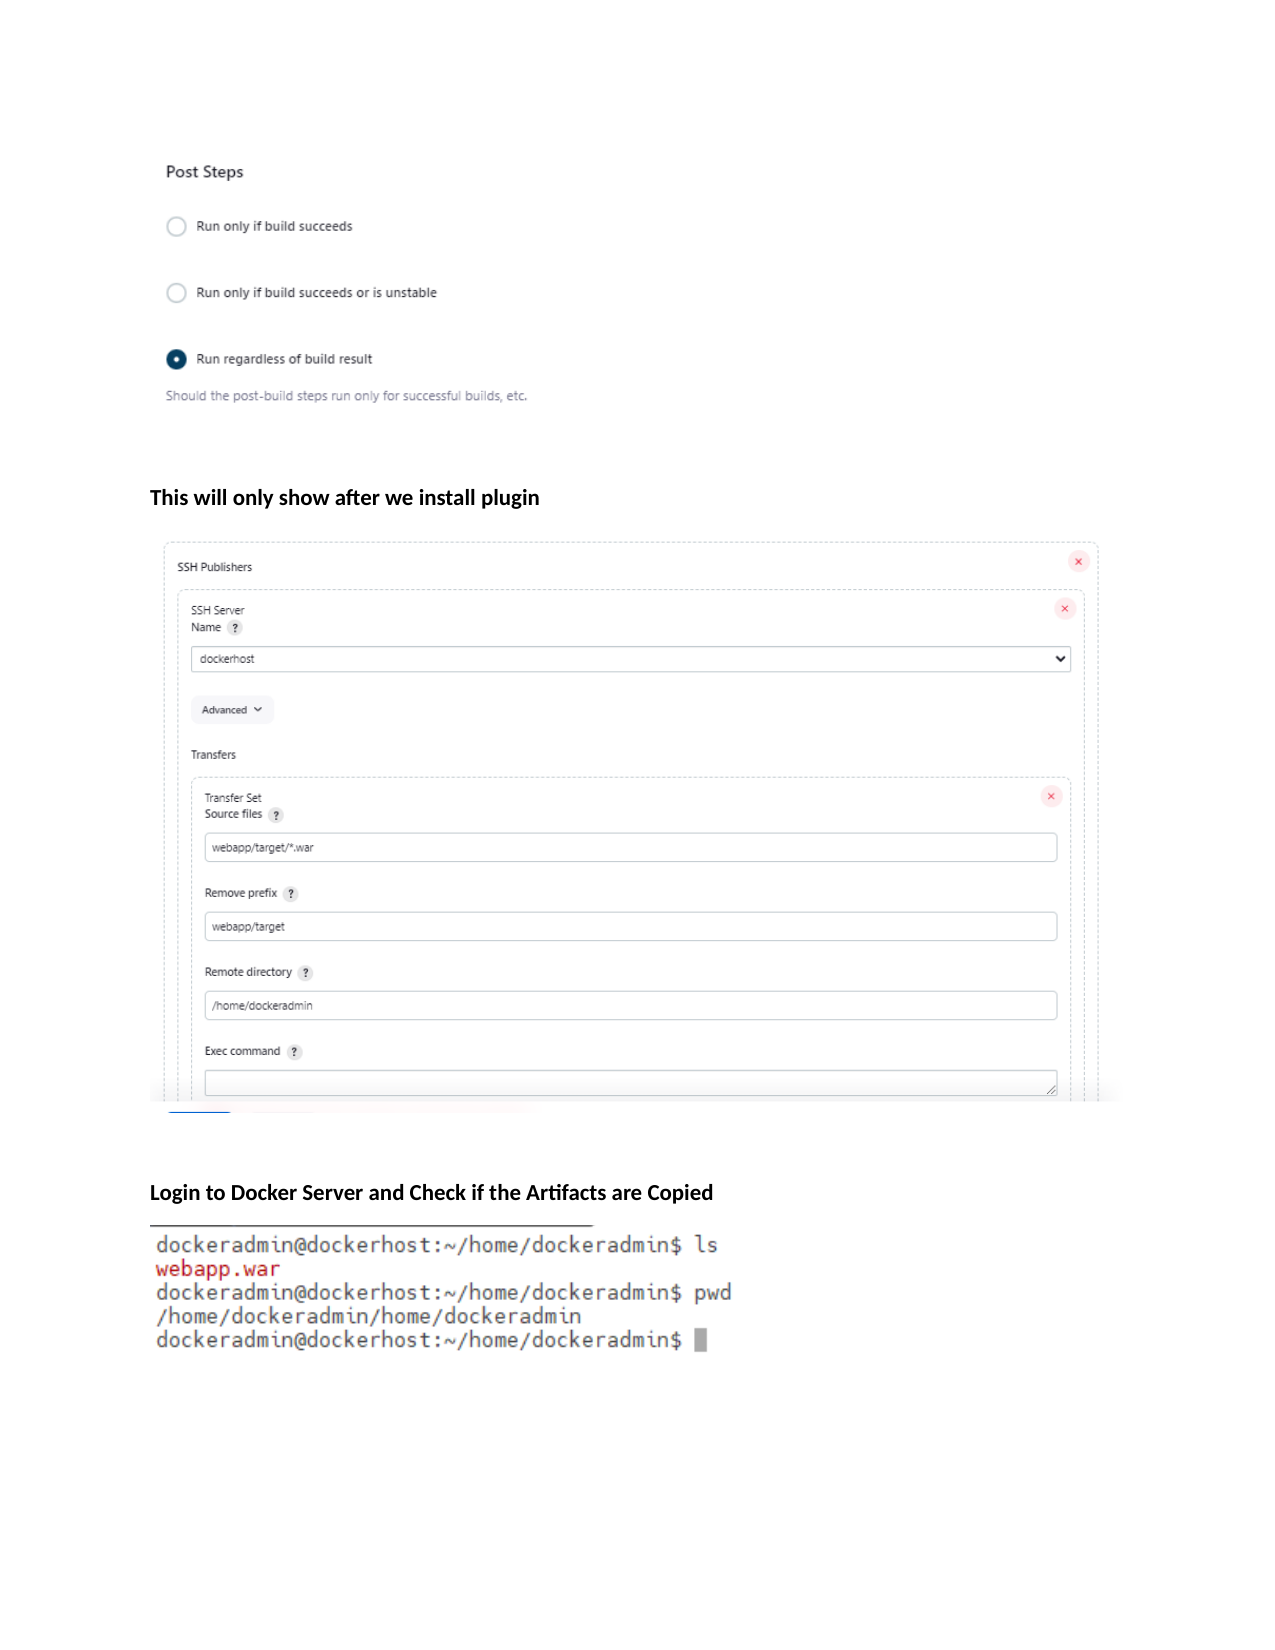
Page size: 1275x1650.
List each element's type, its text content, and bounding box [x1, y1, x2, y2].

text Login to Docker Server and Check if the Artifacts are Copied [150, 1178, 1125, 1206]
picture [150, 150, 1125, 417]
picture [150, 1225, 750, 1379]
text This will only show after we install plugin [150, 483, 1125, 511]
picture [150, 529, 1125, 1113]
